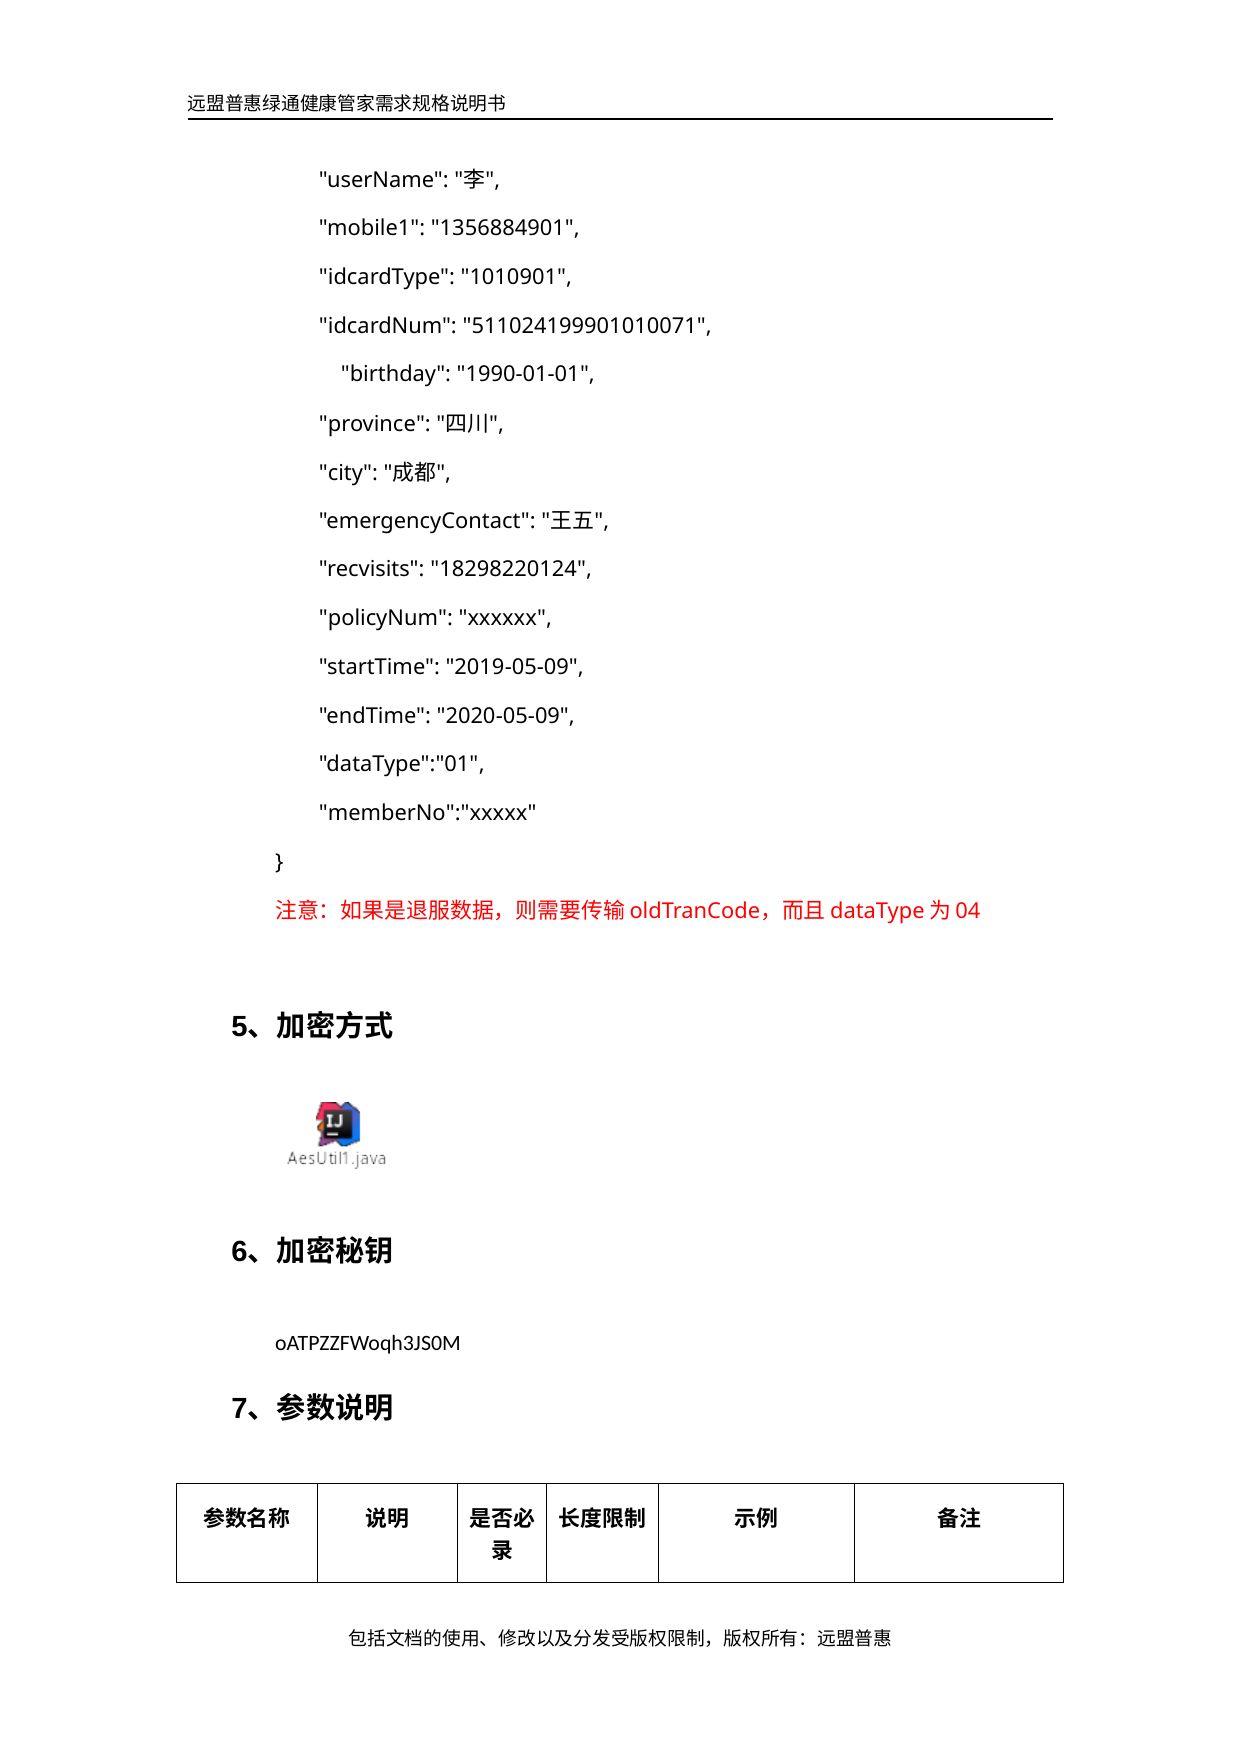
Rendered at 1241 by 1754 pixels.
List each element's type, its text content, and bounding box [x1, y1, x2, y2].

text "recvisits": "18298220124", [231, 552, 1053, 584]
text "mobile1": "1356884901", [231, 211, 1053, 243]
subtitle 加密秘钥 [231, 1216, 1053, 1281]
subtitle 7、参数说明 [231, 1373, 1053, 1438]
table_header 说明 [318, 1484, 457, 1582]
text "city": "成都", [231, 454, 1053, 487]
text "idcardNum": "511024199901010071", [231, 308, 1053, 341]
text 注意：如果是退服数据，则需要传输oldTranCode，而且dataType为04 [231, 893, 1053, 926]
list oATPZZFWoqh3JS0M [231, 1326, 1053, 1359]
table_header 示例 [659, 1484, 854, 1582]
text "endTime": "2020-05-09", [231, 698, 1053, 731]
text "dataType":"01", [231, 747, 1053, 779]
table_header 备注 [855, 1484, 1063, 1582]
text "birthday": "1990-01-01", [275, 357, 1053, 389]
text "emergencyContact": "王五", [231, 503, 1053, 536]
text } [231, 844, 1053, 877]
table_header 参数名称 [177, 1484, 317, 1582]
text "memberNo":"xxxxx" [187, 796, 1053, 828]
table_header 长度限制 [547, 1484, 658, 1582]
text "policyNum": "xxxxxx", [231, 601, 1053, 633]
text "startTime": "2019-05-09", [231, 649, 1053, 682]
text "province": "四川", [231, 406, 1053, 438]
text "userName": "李", [231, 162, 1053, 194]
subtitle 5、加密方式 [231, 991, 1053, 1056]
table_header 是否必录 [458, 1484, 546, 1582]
text "idcardType": "1010901", [231, 259, 1053, 292]
